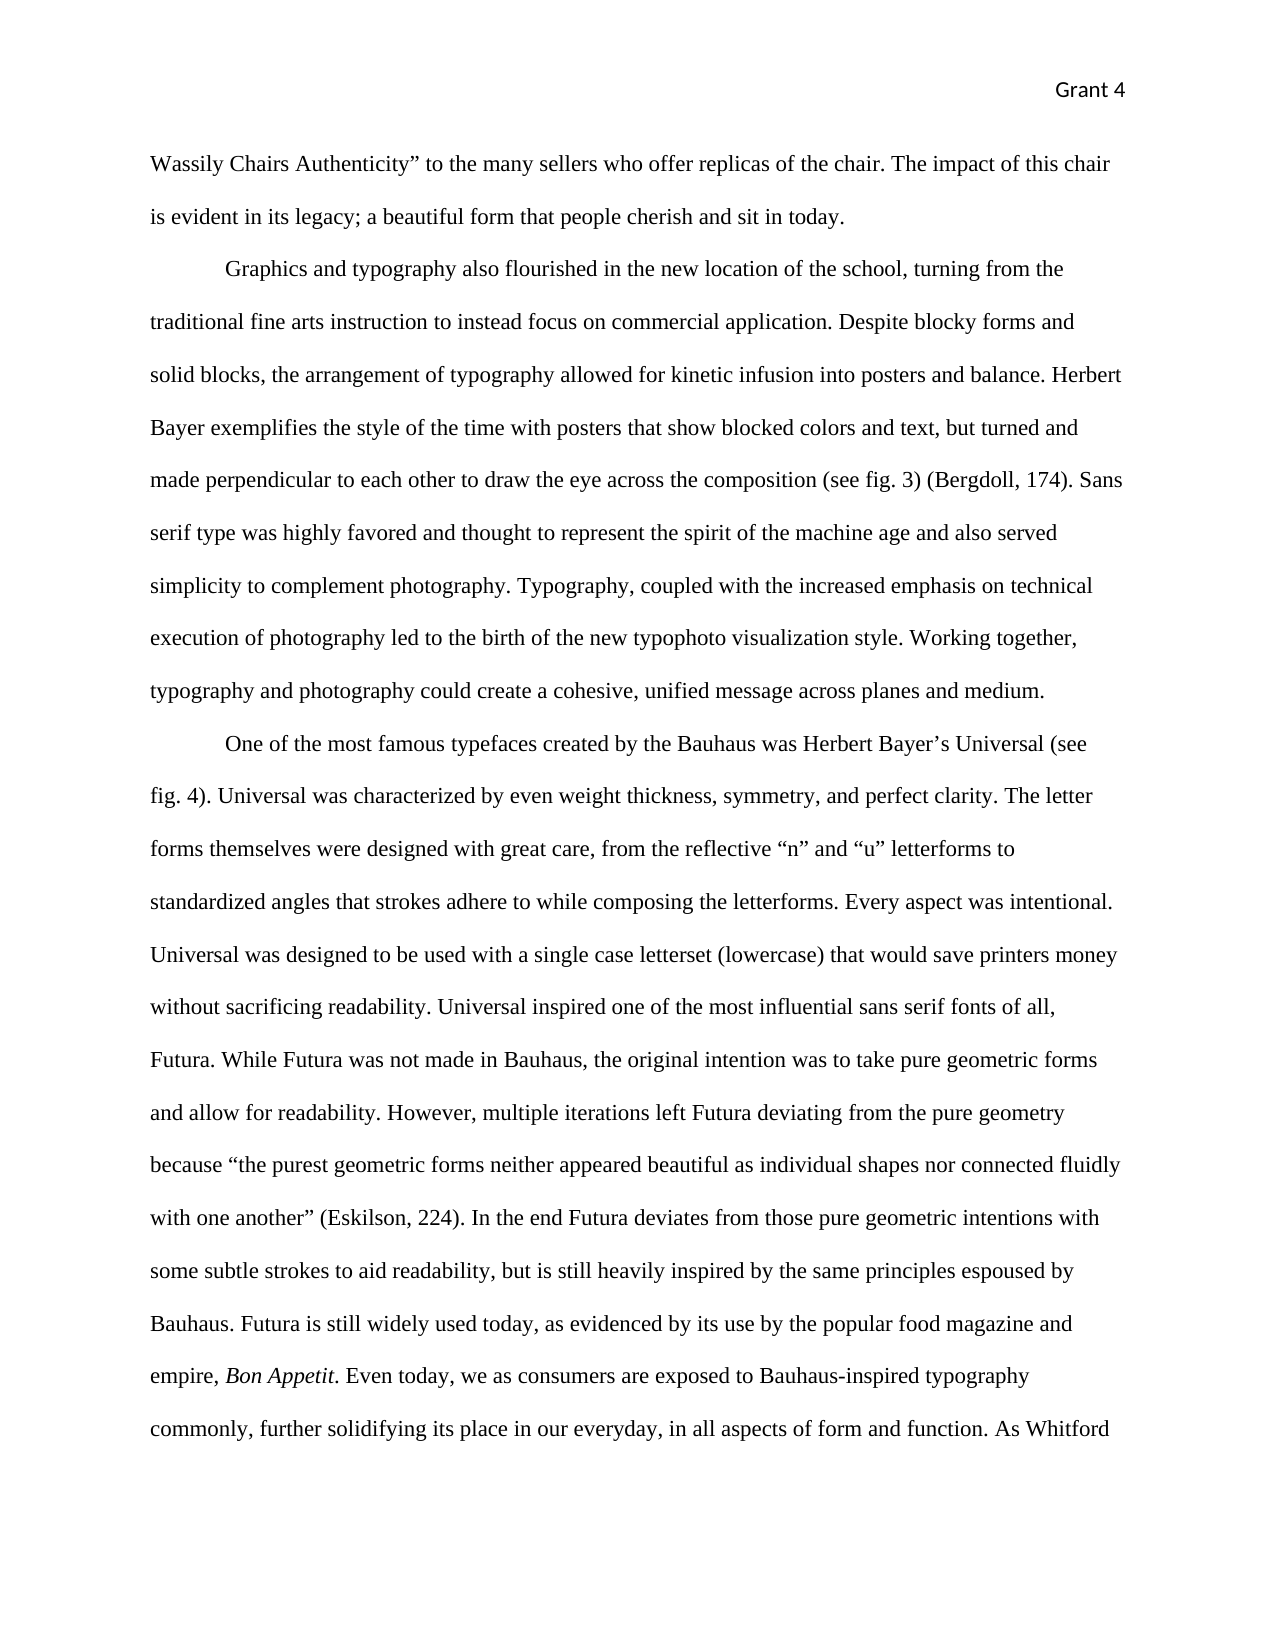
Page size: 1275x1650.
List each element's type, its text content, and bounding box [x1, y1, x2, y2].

text Graphics and typography also flourished in the new location of the school, turning from the traditional fine arts instruction to instead focus on commercial application. Despite blocky forms and solid blocks, the arrangement of typography allowed for kinetic infusion into posters and balance. Herbert Bayer exemplifies the style of the time with posters that show blocked colors and text, but turned and made perpendicular to each other to draw the eye across the composition (see fig. 3) (Bergdoll, 174). Sans serif type was highly favored and thought to represent the spirit of the machine age and also served simplicity to complement photography. Typography, coupled with the increased emphasis on technical execution of photography led to the birth of the new typophoto visualization style. Working together, typography and photography could create a cohesive, unified message across planes and medium. [150, 255, 1125, 703]
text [150, 730, 1125, 1441]
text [150, 150, 1125, 229]
